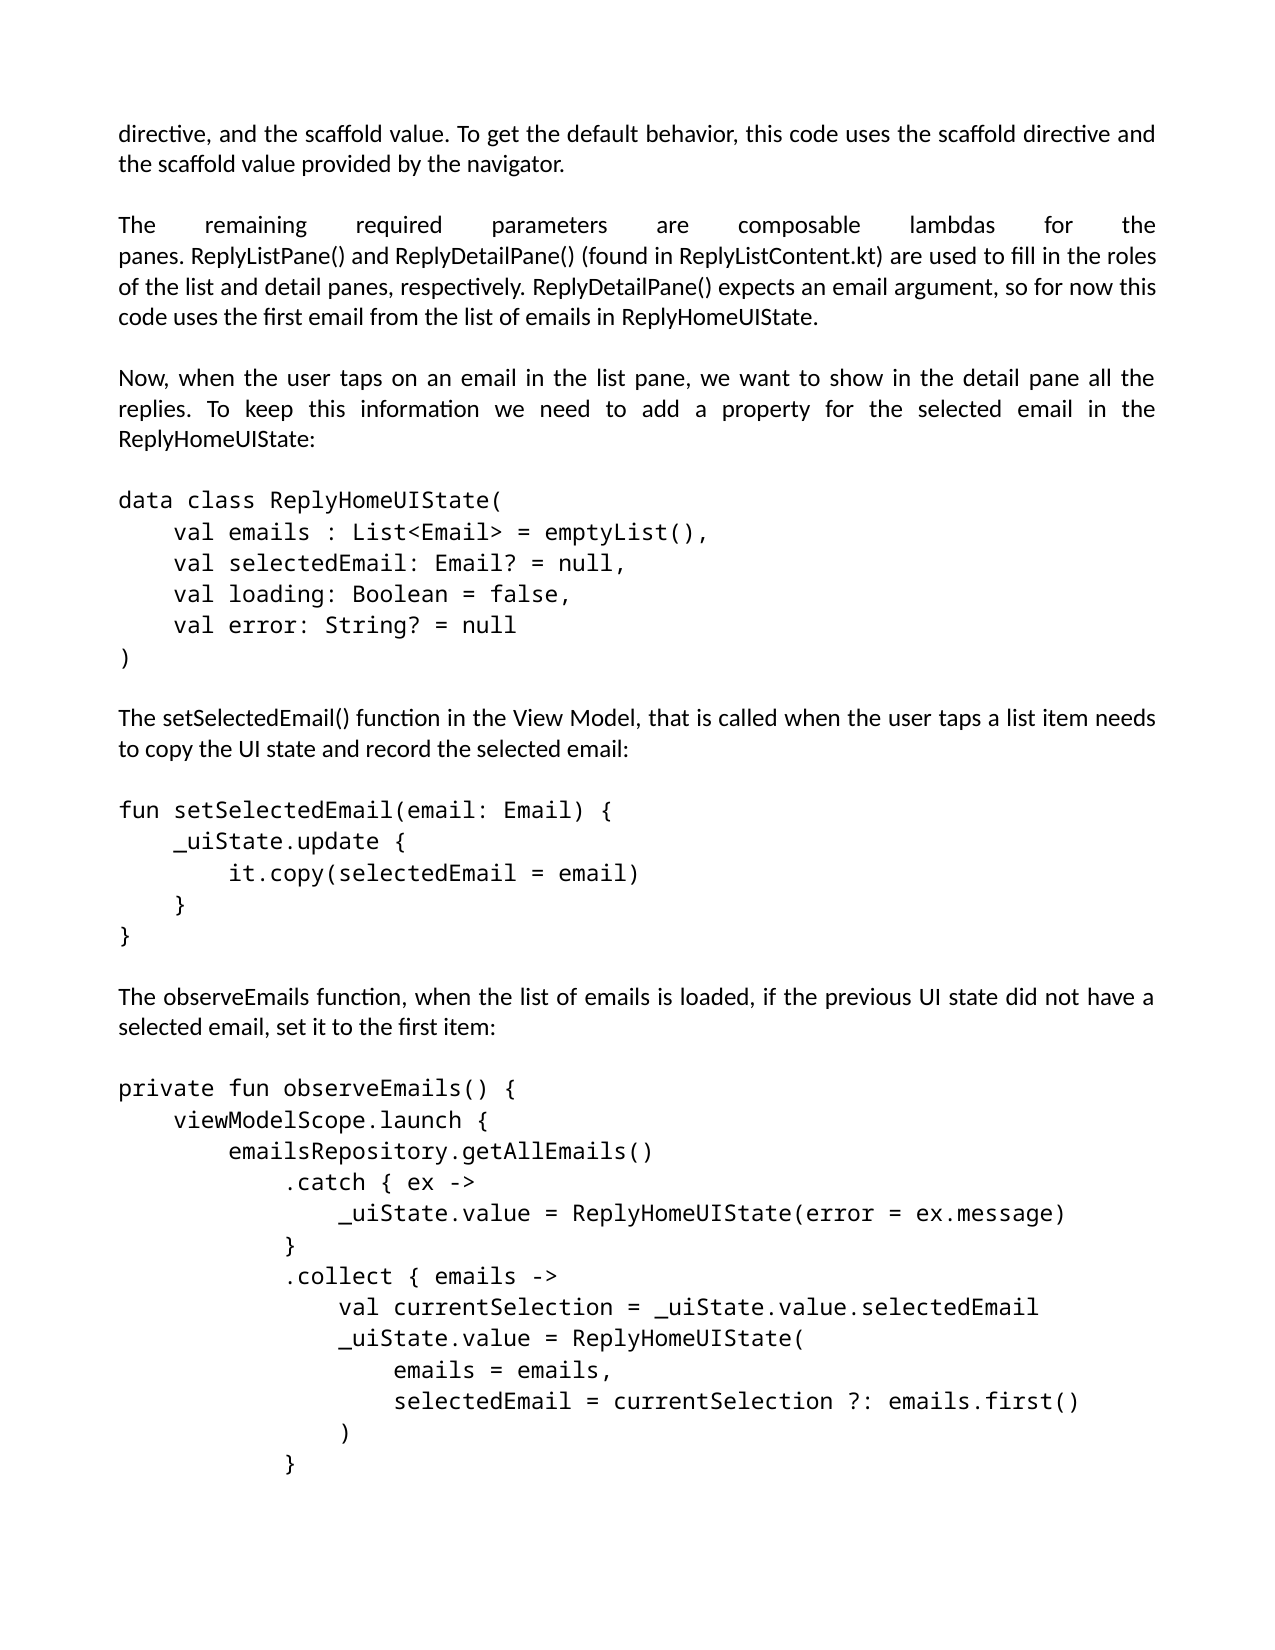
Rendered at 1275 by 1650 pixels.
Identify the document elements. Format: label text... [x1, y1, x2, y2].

text Now, when the user taps on an email in the list pane, we want to show in the detail pane all the replies. To keep this information we need to add a property for the selected email in the ReplyHomeUIState: [118, 362, 1157, 454]
text The setSelectedEmail() function in the View Model, that is called when the user taps a list item needs to copy the UI state and record the selected email: [118, 702, 1157, 763]
text The remaining required parameters are composable lambdas for the panes. ReplyListPane() and ReplyDetailPane() (found in ReplyListContent.kt) are used to fill in the roles of the list and detail panes, respectively. ReplyDetailPane() expects an email argument, so for now this code uses the first email from the list of emails in ReplyHomeUIState. [118, 210, 1157, 332]
text data class ReplyHomeUIState( val emails : List<Email> = emptyList(), val selectedEmail: Email? = null, val loading: Boolean = false, val error: String? = null ) [118, 484, 1157, 672]
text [118, 118, 1157, 179]
text The observeEmails function, when the list of emails is loaded, if the previous UI state did not have a selected email, set it to the first item: [118, 981, 1157, 1042]
text fun setSelectedEmail(email: Email) { _uiState.update { it.copy(selectedEmail = email) } } [118, 794, 1157, 950]
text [118, 1072, 1157, 1478]
